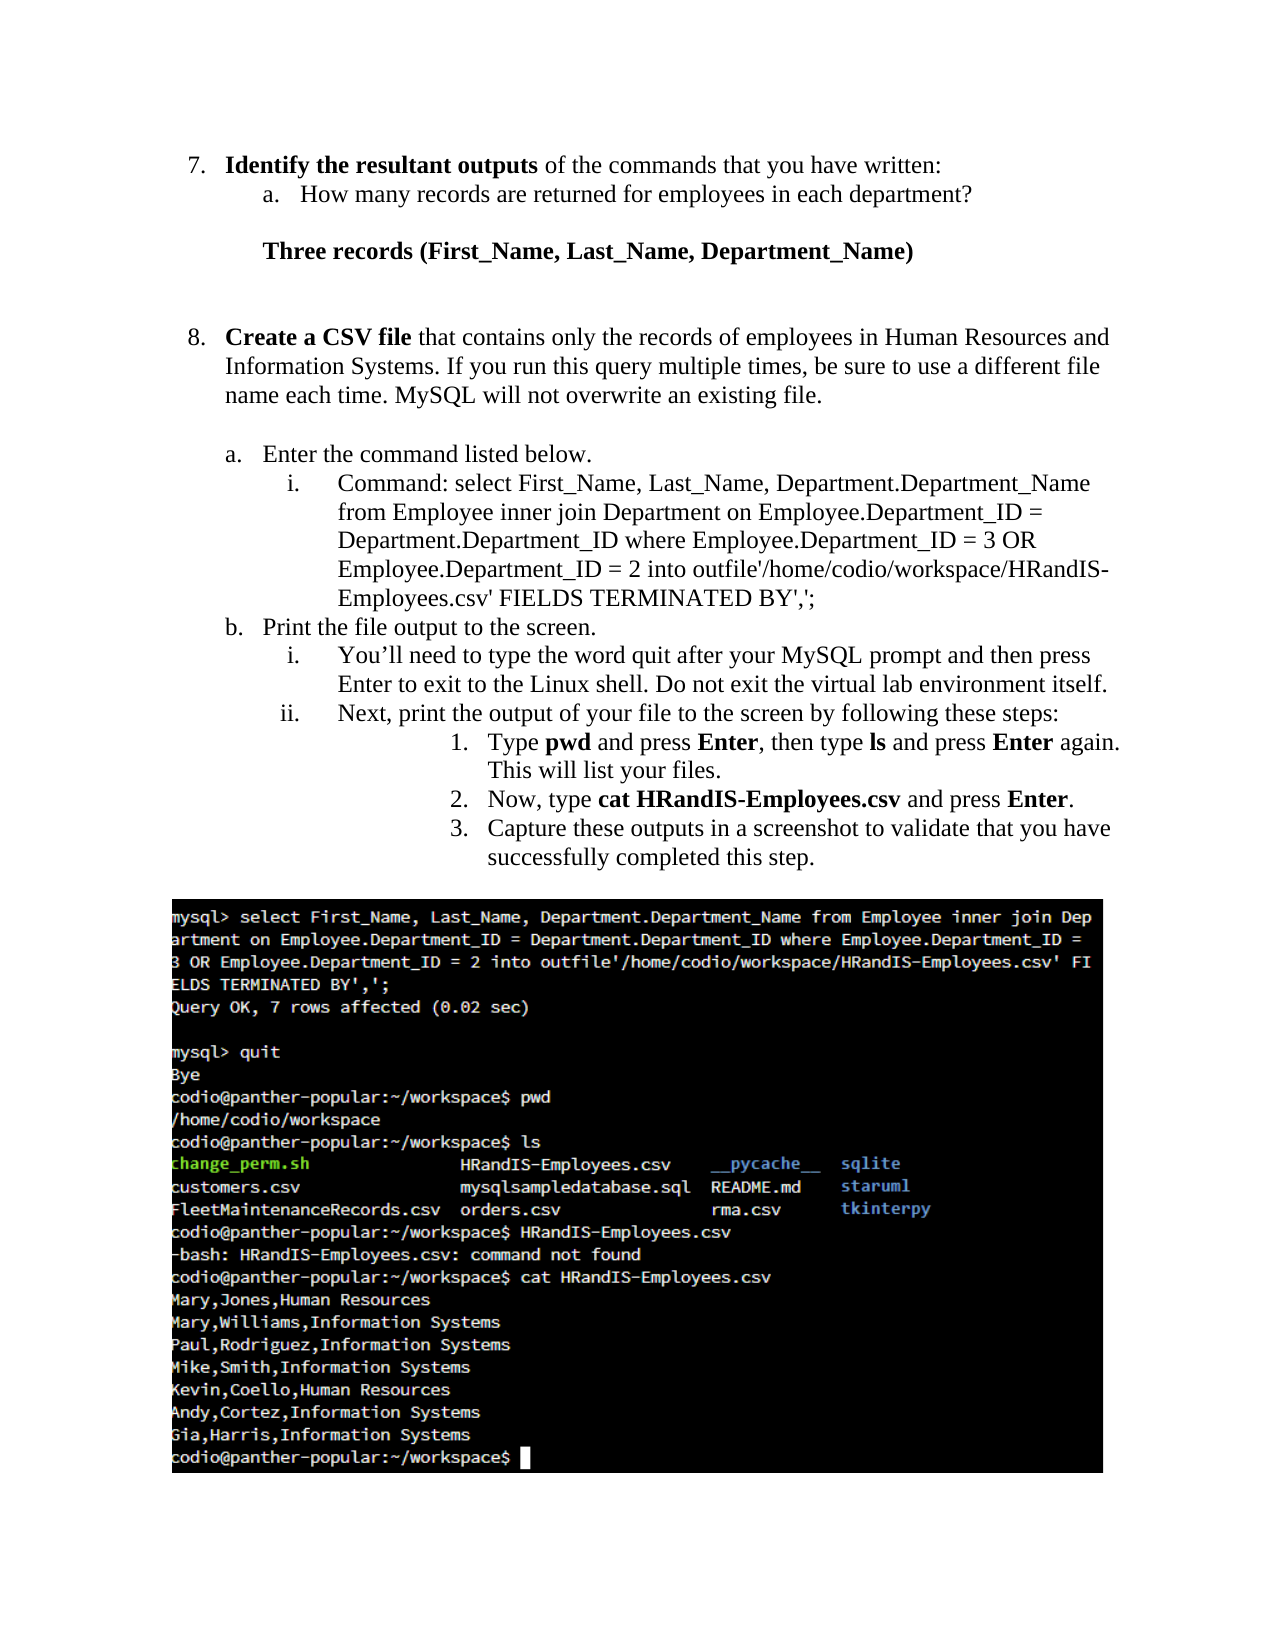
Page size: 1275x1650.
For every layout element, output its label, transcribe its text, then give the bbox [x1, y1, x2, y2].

picture [172, 899, 1104, 1473]
text Three records (First_Name, Last_Name, Department_Name) [262, 236, 1125, 265]
list Now, type cat HRandIS-Employees.csv and press Enter. [450, 784, 1125, 813]
list You’ll need to type the word quit after your MySQL prompt and then press Enter to exit to the Linux shell. Do not exit the virtual lab environment itself. [300, 641, 1125, 698]
list Type pwd and press Enter, then type ls and press Enter again. This will list your files. [450, 727, 1125, 784]
list Next, print the output of your file to the screen by following these steps: [300, 698, 1125, 727]
list Command: select First_Name, Last_Name, Department.Department_Name from Employee inner join Department on Employee.Department_ID = Department.Department_ID where Employee.Department_ID = 3 OR Employee.Department_ID = 2 into outfile'/home/codio/workspace/HRandIS-Employees.csv' FIELDS TERMINATED BY','; [300, 468, 1125, 612]
list Enter the command listed below. [225, 439, 1125, 468]
list Identify the resultant outputs of the commands that you have written: [187, 150, 1125, 179]
list How many records are returned for employees in each department? [262, 179, 1125, 207]
list Create a CSV file that contains only the records of employees in Human Resources and Information Systems. If you run this query multiple times, be sure to use a different file name each time. MySQL will not overwrite an existing file. [187, 322, 1125, 439]
list Capture these outputs in a screenshot to validate that you have successfully completed this step. [450, 813, 1125, 871]
list Print the file output to the screen. [225, 612, 1125, 641]
